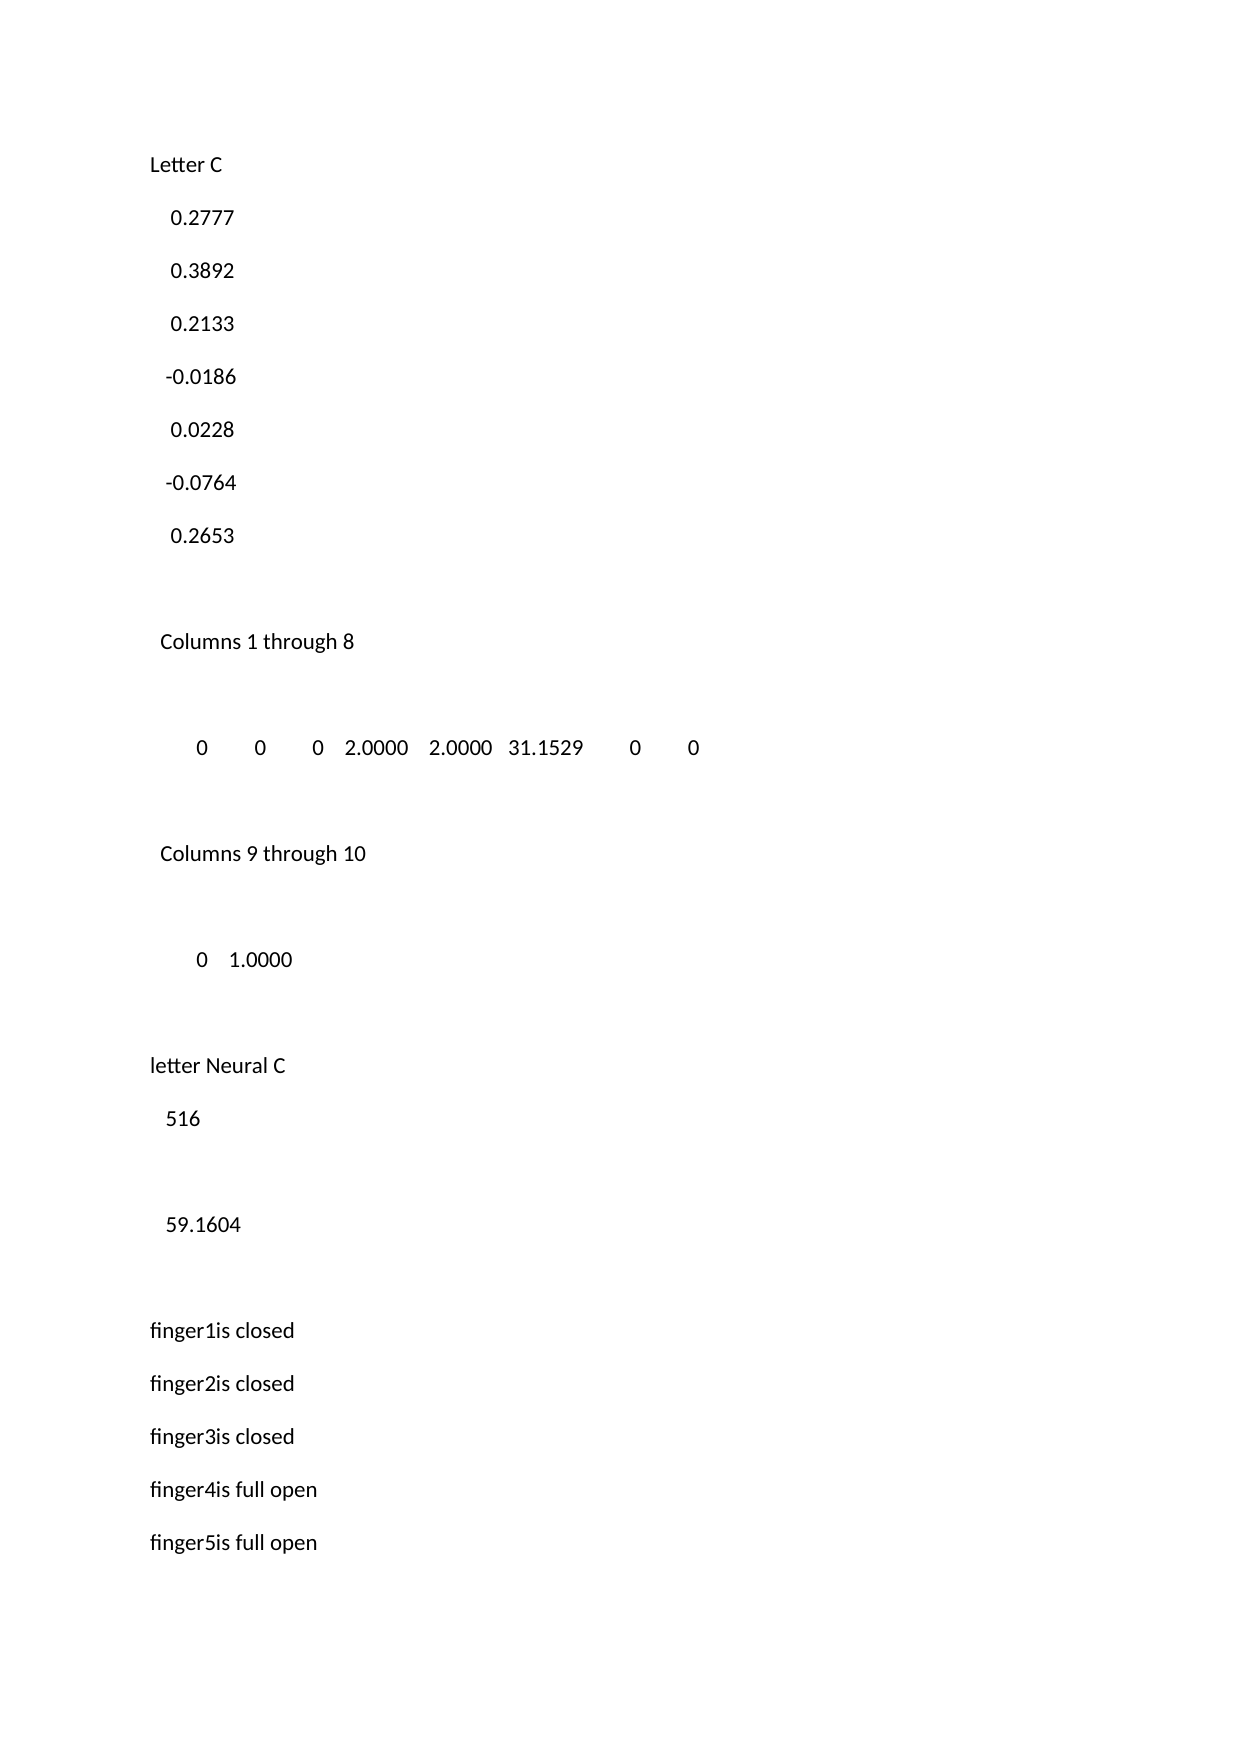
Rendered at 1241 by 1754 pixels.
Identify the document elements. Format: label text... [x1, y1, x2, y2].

text 0 1.0000 [150, 945, 1090, 973]
text finger3is closed [150, 1422, 1090, 1451]
text finger1is closed [150, 1316, 1090, 1344]
text 0 0 0 2.0000 2.0000 31.1529 0 0 [150, 733, 1090, 761]
text Columns 9 through 10 [150, 839, 1090, 867]
text 0.2653 [150, 521, 1090, 549]
text finger2is closed [150, 1369, 1090, 1397]
text -0.0764 [150, 468, 1090, 496]
text 516 [150, 1104, 1090, 1132]
text 59.1604 [150, 1210, 1090, 1238]
text finger5is full open [150, 1528, 1090, 1557]
text 0.0228 [150, 415, 1090, 443]
text 0.3892 [150, 256, 1090, 284]
text Letter C [150, 150, 1090, 178]
text Columns 1 through 8 [150, 627, 1090, 655]
text finger4is full open [150, 1476, 1090, 1503]
text -0.0186 [150, 362, 1090, 390]
text 0.2777 [150, 203, 1090, 231]
text letter Neural C [150, 1051, 1090, 1079]
text 0.2133 [150, 309, 1090, 337]
